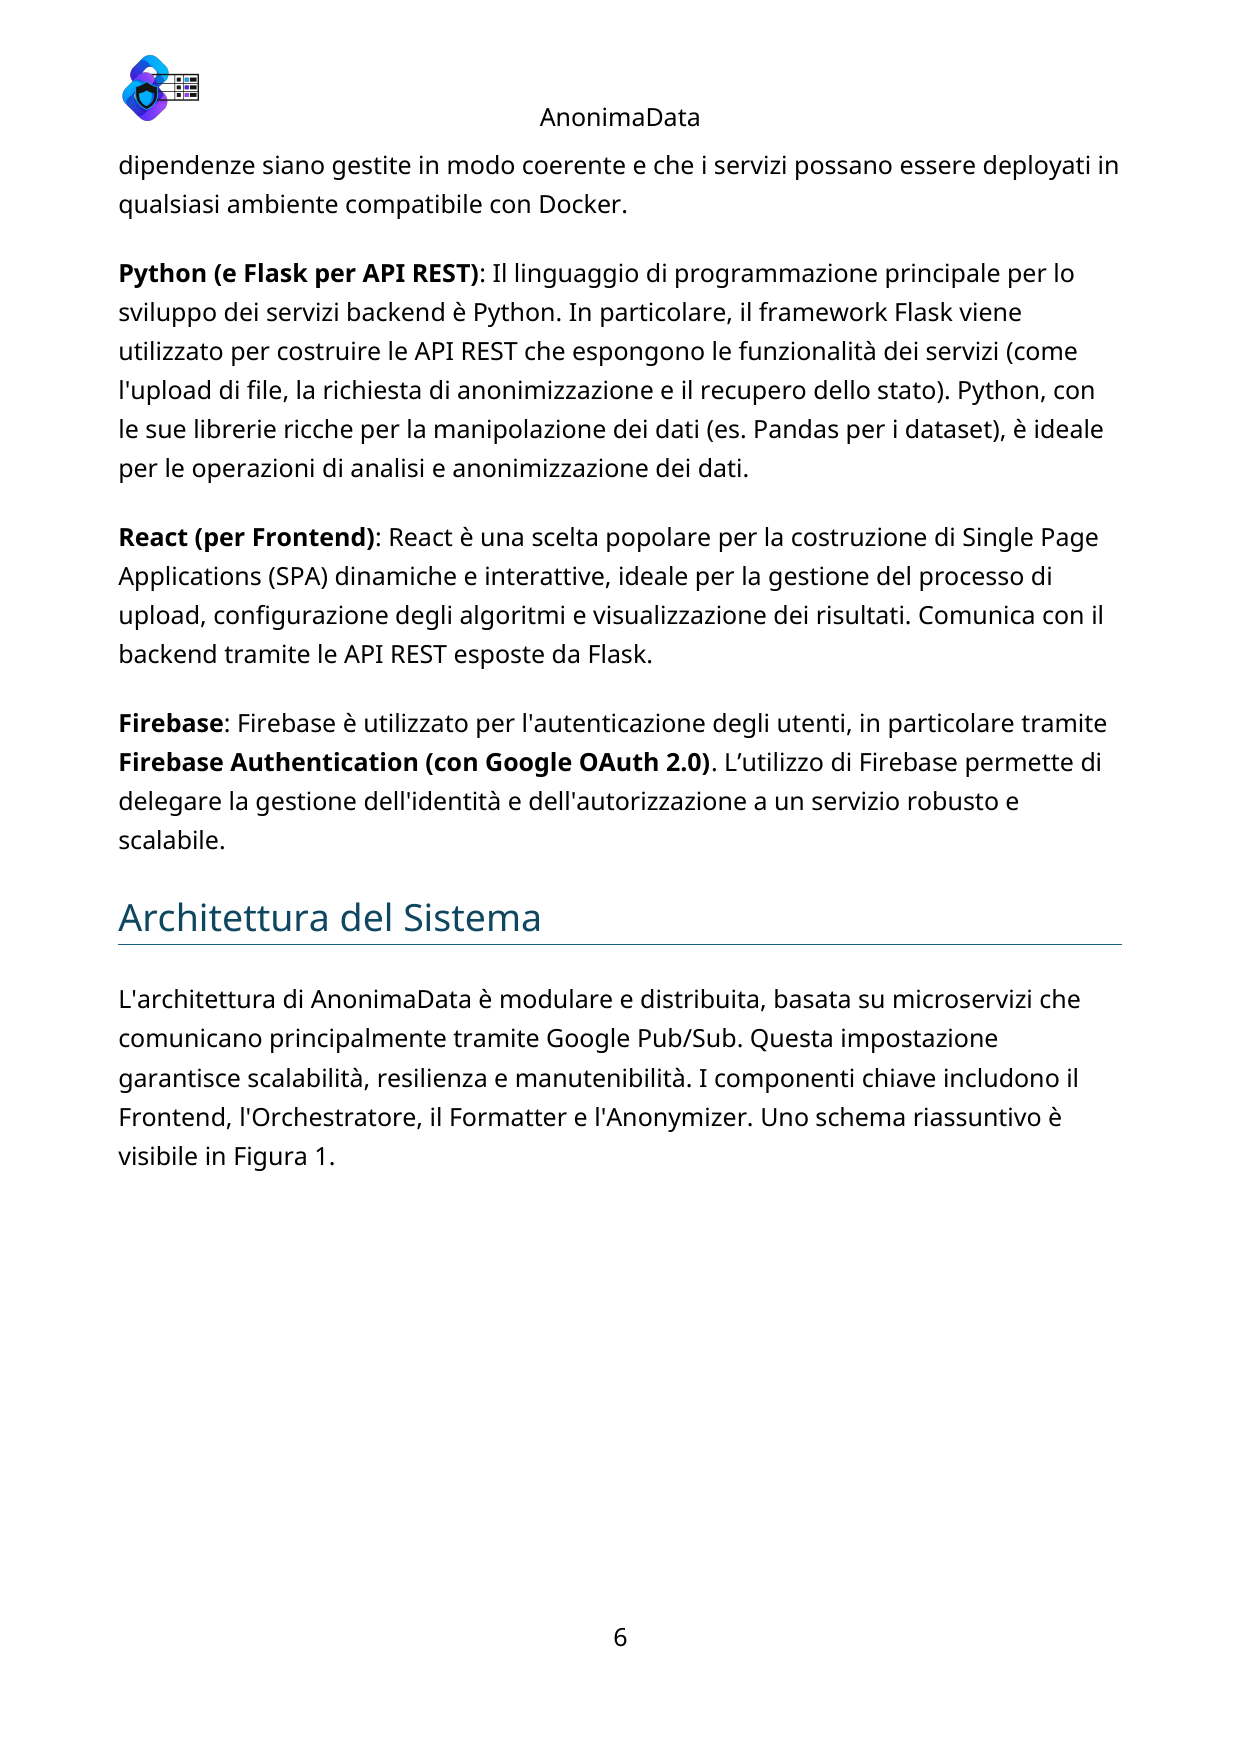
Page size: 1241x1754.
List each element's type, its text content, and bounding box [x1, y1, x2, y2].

text L'architettura di AnonimaData è modulare e distribuita, basata su microservizi che comunicano principalmente tramite Google Pub/Sub. Questa impostazione garantisce scalabilità, resilienza e manutenibilità. I componenti chiave includono il Frontend, l'Orchestratore, il Formatter e l'Anonymizer. Uno schema riassuntivo è visibile in Figura 1. [118, 982, 1122, 1173]
text Firebase: Firebase è utilizzato per l'autenticazione degli utenti, in particolare tramite Firebase Authentication (con Google OAuth 2.0). L’utilizzo di Firebase permette di delegare la gestione dell'identità e dell'autorizzazione a un servizio robusto e scalabile. [118, 705, 1122, 857]
subtitle Architettura del Sistema [118, 891, 1122, 944]
picture [118, 55, 203, 126]
text Python (e Flask per API REST): Il linguaggio di programmazione principale per lo sviluppo dei servizi backend è Python. In particolare, il framework Flask viene utilizzato per costruire le API REST che espongono le funzionalità dei servizi (come l'upload di file, la richiesta di anonimizzazione e il recupero dello stato). Python, con le sue librerie ricche per la manipolazione dei dati (es. Pandas per i dataset), è ideale per le operazioni di analisi e anonimizzazione dei dati. [118, 255, 1122, 485]
text React (per Frontend): React è una scelta popolare per la costruzione di Single Page Applications (SPA) dinamiche e interattive, ideale per la gestione del processo di upload, configurazione degli algoritmi e visualizzazione dei risultati. Comunica con il backend tramite le API REST esposte da Flask. [118, 519, 1122, 671]
